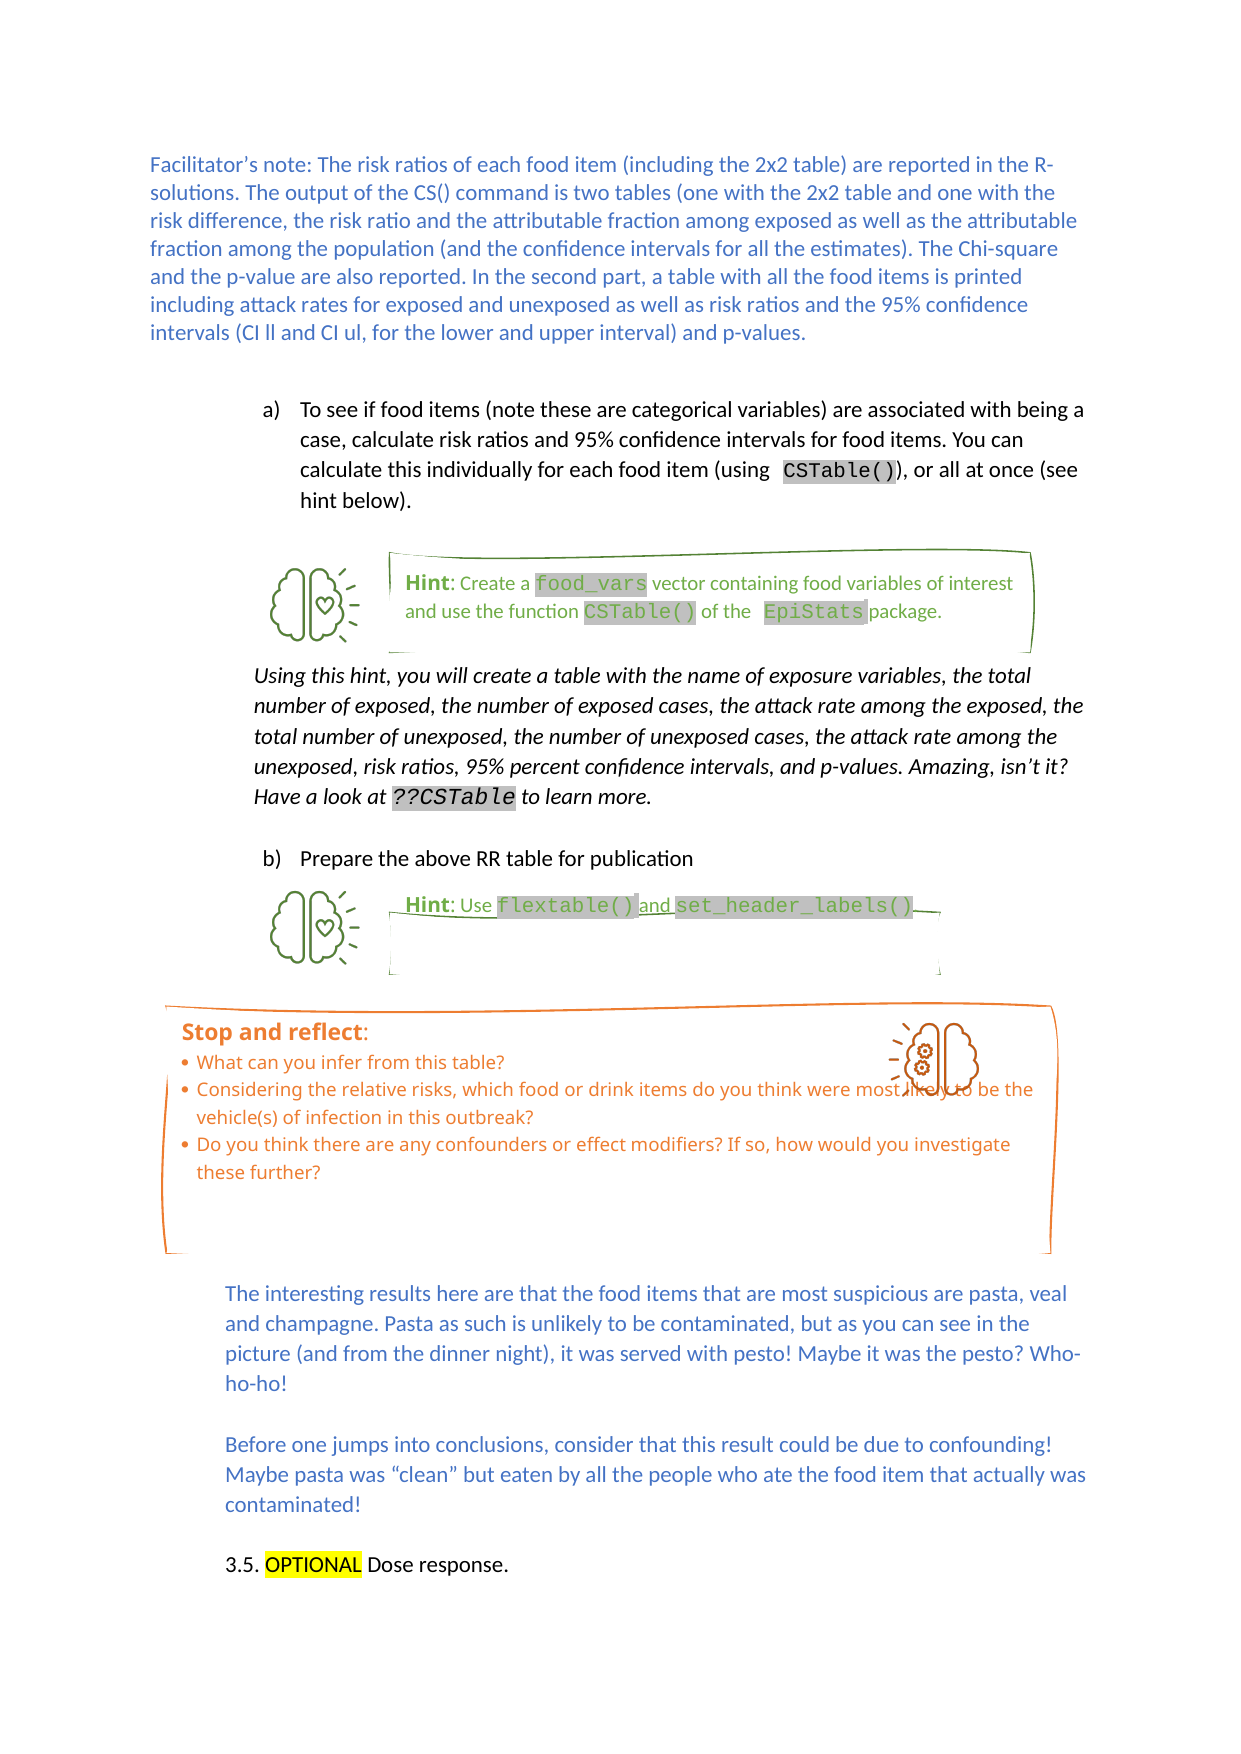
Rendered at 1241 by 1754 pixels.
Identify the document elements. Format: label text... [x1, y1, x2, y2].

text Facilitator’s note: The risk ratios of each food item (including the 2x2 table) are reported in the R-solutions. The output of the CS() command is two tables (one with the 2x2 table and one with the risk difference, the risk ratio and the attributable fraction among exposed as well as the attributable fraction among the population (and the confidence intervals for all the estimates). The Chi-square and the p-value are also reported. In the second part, a table with all the food items is printed including attack rates for exposed and unexposed as well as risk ratios and the 95% confidence intervals (CI ll and CI ul, for the lower and upper interval) and p-values. [150, 150, 1090, 346]
list Using this hint, you will create a table with the name of exposure variables, the total number of exposed, the number of exposed cases, the attack rate among the exposed, the total number of unexposed, the number of unexposed cases, the attack rate among the unexposed, risk ratios, 95% percent confidence intervals, and p-values. Amazing, isn’t it? Have a look at ??CSTable to learn more. [253, 661, 1090, 811]
picture [253, 552, 361, 660]
list The interesting results here are that the food items that are most suspicious are pasta, veal and champagne. Pasta as such is unlikely to be contaminated, but as you can see in the picture (and from the dinner night), it was served with pesto! Maybe it was the pesto? Who-ho-ho! [225, 1279, 1090, 1397]
list Prepare the above RR table for publication [262, 844, 1090, 872]
picture [887, 1006, 996, 1114]
list Before one jumps into conclusions, consider that this result could be due to confounding! Maybe pasta was “clean” but eaten by all the people who ate the food item that actually was contaminated! [225, 1430, 1090, 1518]
list To see if food items (note these are categorical variables) are associated with being a case, calculate risk ratios and 95% confidence intervals for food items. You can calculate this individually for each food item (using CSTable()), or all at once (see hint below). [262, 395, 1090, 514]
picture [253, 874, 361, 982]
list 3.5. OPTIONAL Dose response. [362, 1551, 1090, 1578]
